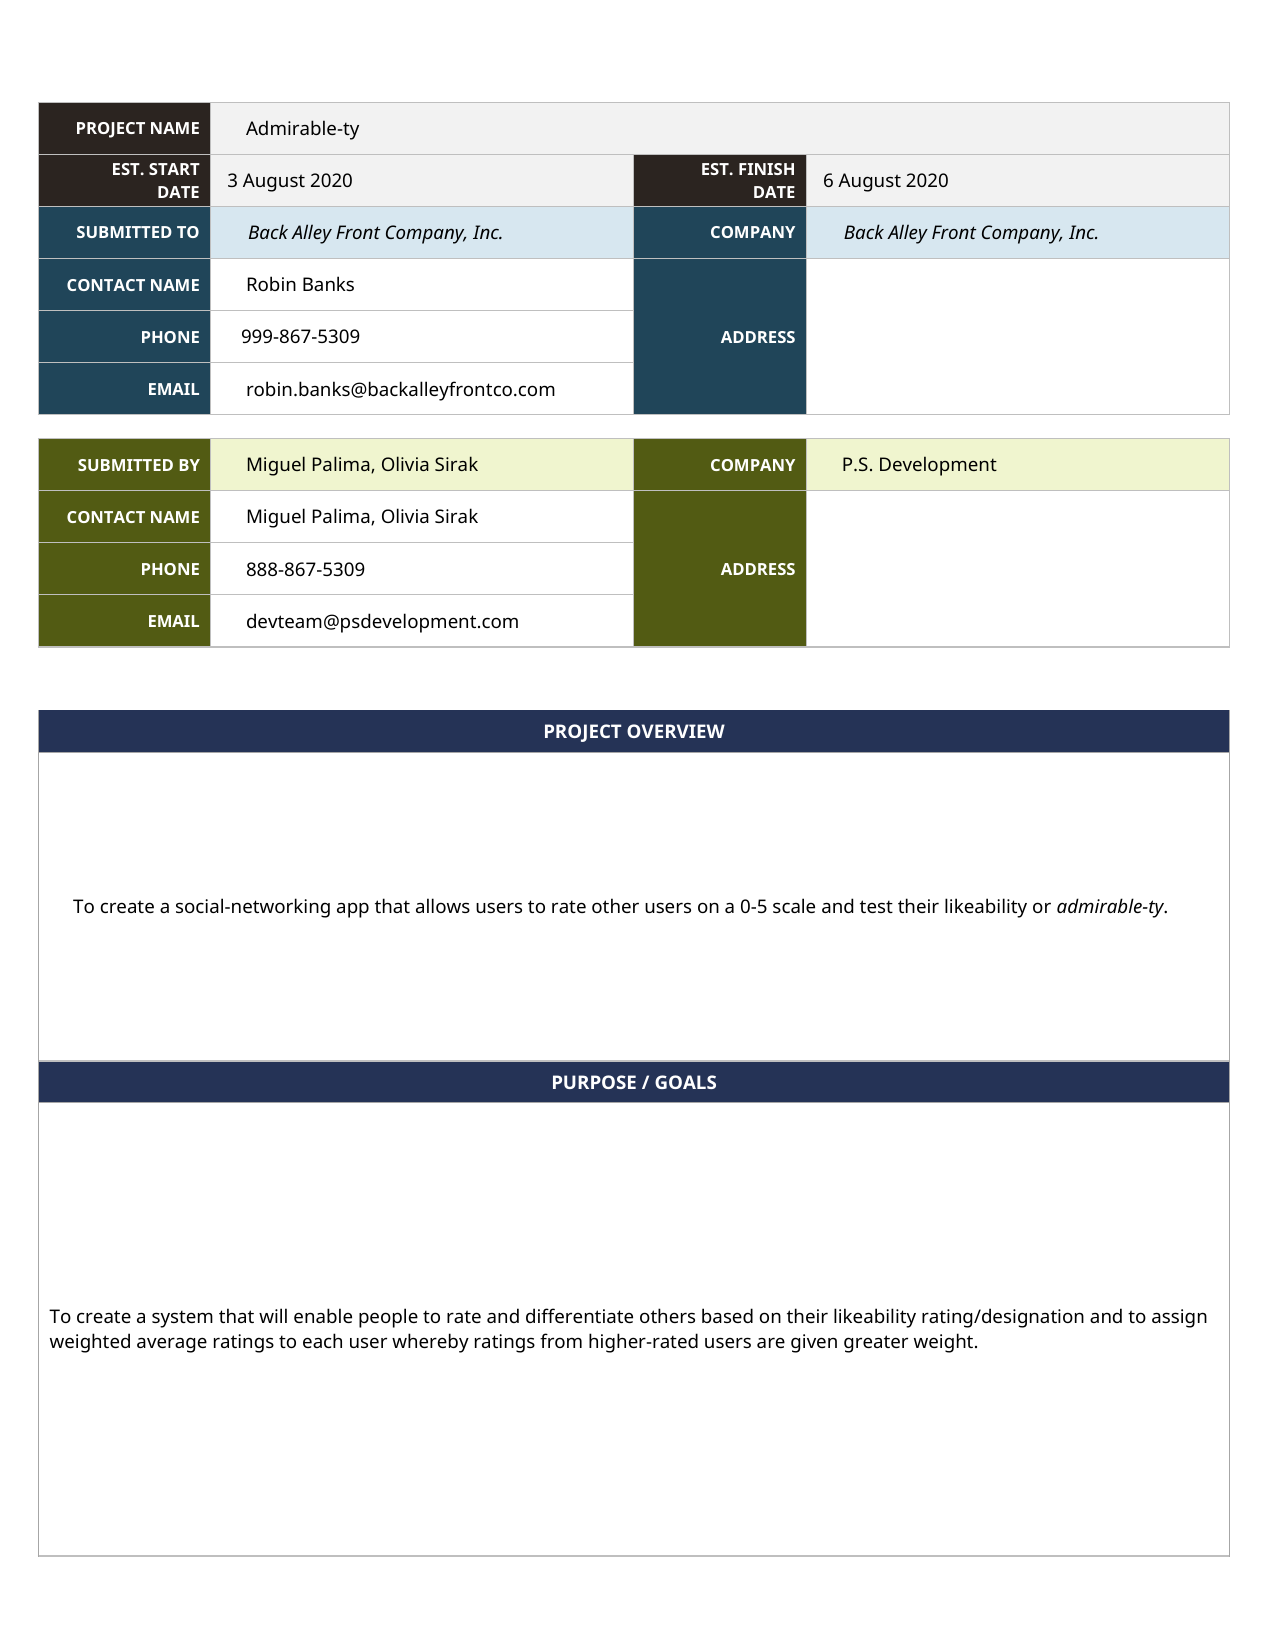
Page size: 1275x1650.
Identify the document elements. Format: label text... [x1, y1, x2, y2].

table_cell ADDRESS [634, 259, 806, 414]
table_cell 888-867-5309 [211, 543, 633, 594]
table_header Miguel Palima, Olivia Sirak [211, 439, 633, 490]
table_cell Back Alley Front Company, Inc. [807, 207, 1229, 258]
table_cell Robin Banks [211, 259, 633, 310]
table_cell SUBMITTED TO [39, 207, 210, 258]
table_header Admirable-ty [211, 103, 1229, 154]
table_cell robin.banks@backalleyfrontco.com [211, 363, 633, 414]
table_cell CONTACT NAME [39, 491, 210, 542]
table_cell [807, 259, 1229, 414]
table_cell ADDRESS [634, 491, 806, 646]
table_cell To create a social-networking app that allows users to rate other users on a 0-5 scale and test their likeability or admirable-ty. [39, 753, 1229, 1060]
table_cell EMAIL [39, 363, 210, 414]
table_header PROJECT NAME [39, 103, 210, 154]
table_header PROJECT OVERVIEW [39, 710, 1229, 752]
table_cell 999-867-5309 [211, 311, 633, 362]
table_cell 3 August 2020 [211, 155, 633, 206]
table_cell PURPOSE / GOALS [39, 1062, 1229, 1102]
table_header P.S. Development [807, 439, 1229, 490]
table_cell COMPANY [634, 207, 806, 258]
table_cell To create a system that will enable people to rate and differentiate others based on their likeability rating/designation and to assign weighted average ratings to each user whereby ratings from higher-rated users are given greater weight. [39, 1103, 1229, 1555]
table_cell CONTACT NAME [39, 259, 210, 310]
table_cell Miguel Palima, Olivia Sirak [211, 491, 633, 542]
table_cell devteam@psdevelopment.com [211, 595, 633, 646]
table_cell [807, 491, 1229, 646]
table_cell Back Alley Front Company, Inc. [211, 207, 633, 258]
table_cell PHONE [39, 543, 210, 594]
table_cell EMAIL [39, 595, 210, 646]
table_cell 6 August 2020 [807, 155, 1229, 206]
table_cell PHONE [39, 311, 210, 362]
table_cell EST. START DATE [39, 155, 210, 206]
table_header SUBMITTED BY [39, 439, 210, 490]
table_header COMPANY [634, 439, 806, 490]
table_cell EST. FINISH DATE [634, 155, 806, 206]
